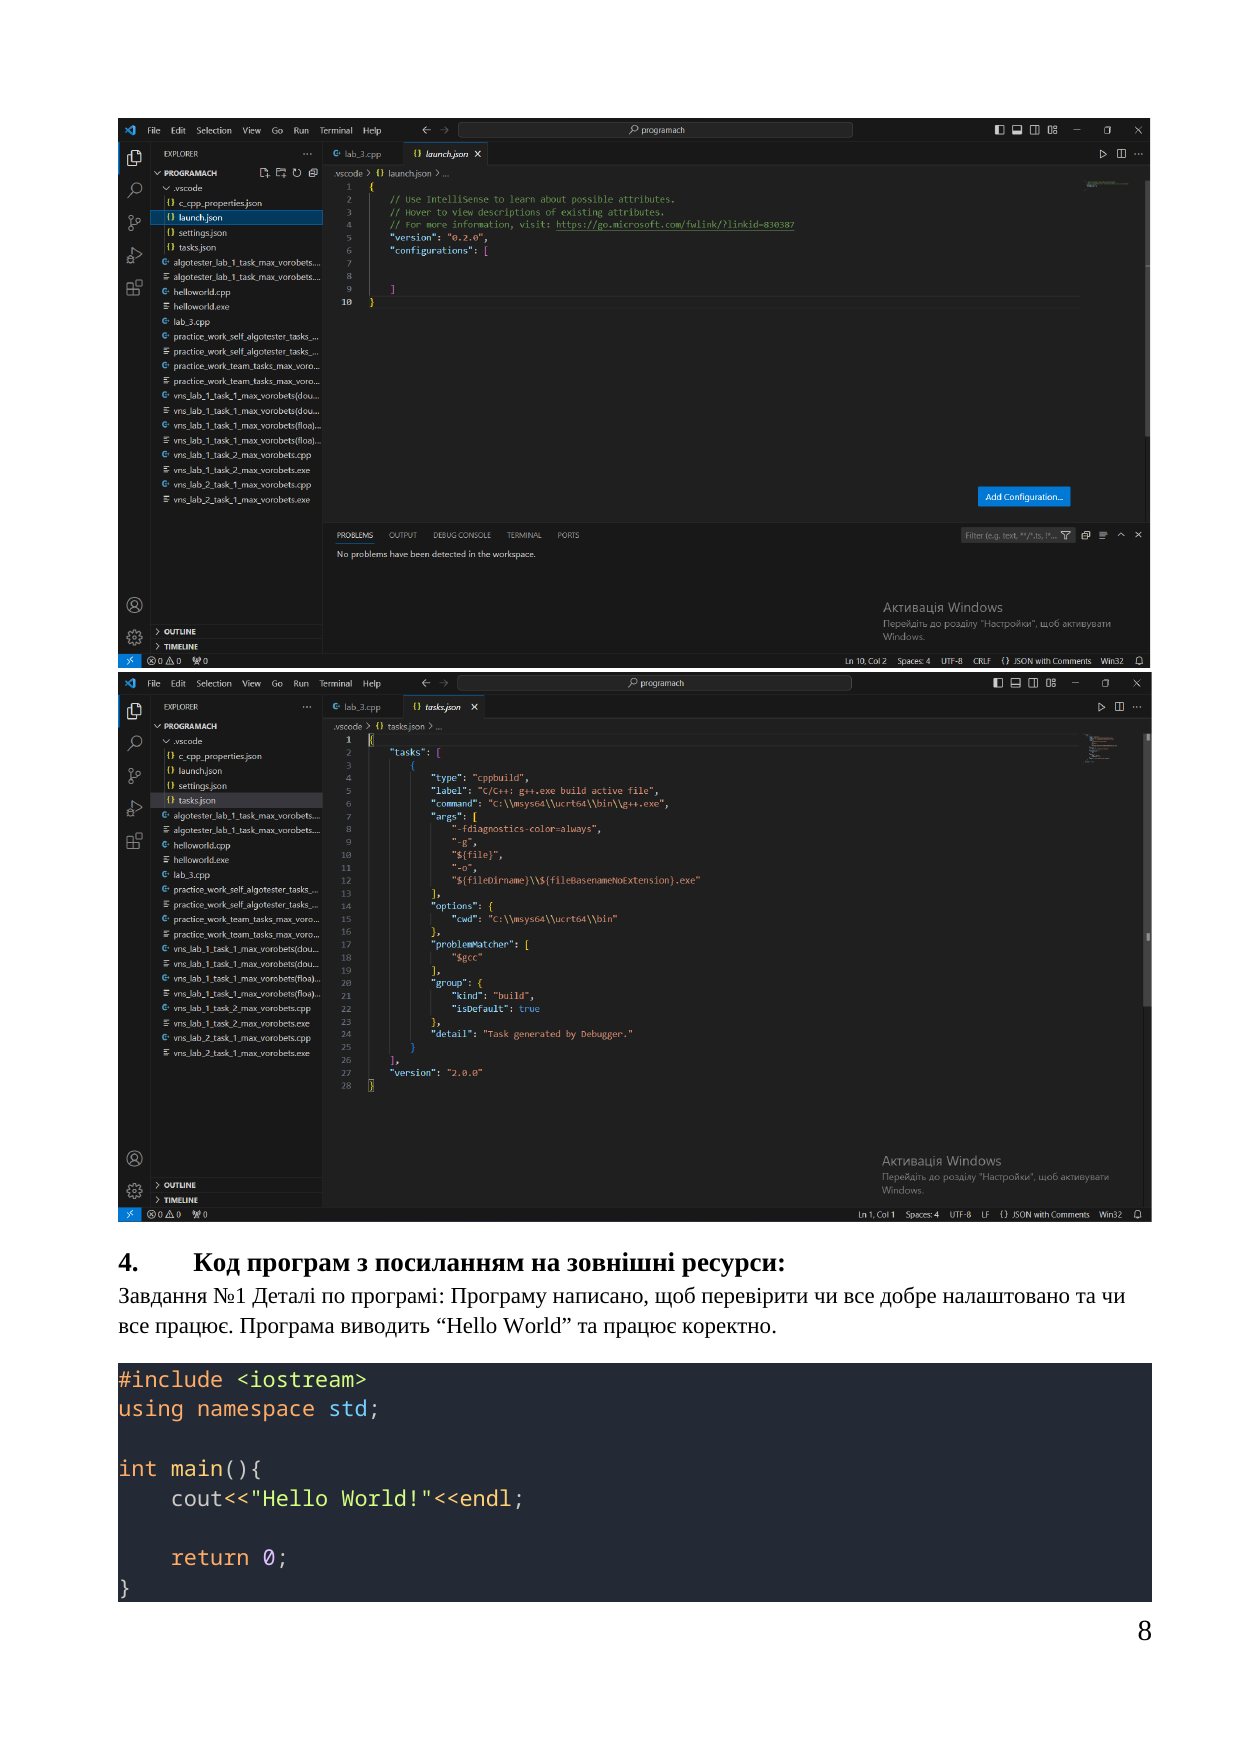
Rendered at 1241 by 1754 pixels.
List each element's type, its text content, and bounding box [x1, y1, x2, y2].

text Завдання №1 Деталі по програмі: Програму написано, щоб перевірити чи все добре налаштовано та чи все працює. Програма виводить “Hello World” та працює коректно. [118, 1282, 1152, 1339]
text cout<<"Hello World!"<<endl; [118, 1483, 1152, 1512]
text return 0; [118, 1542, 1152, 1572]
text #include <iostream> [118, 1363, 1152, 1393]
subtitle 4. Код програм з посиланням на зовнішні ресурси: [118, 1247, 1152, 1278]
picture [118, 672, 1152, 1222]
text int main(){ [118, 1453, 1152, 1483]
picture [118, 118, 1150, 668]
text } [118, 1572, 1152, 1602]
text using namespace std; [118, 1393, 1152, 1423]
